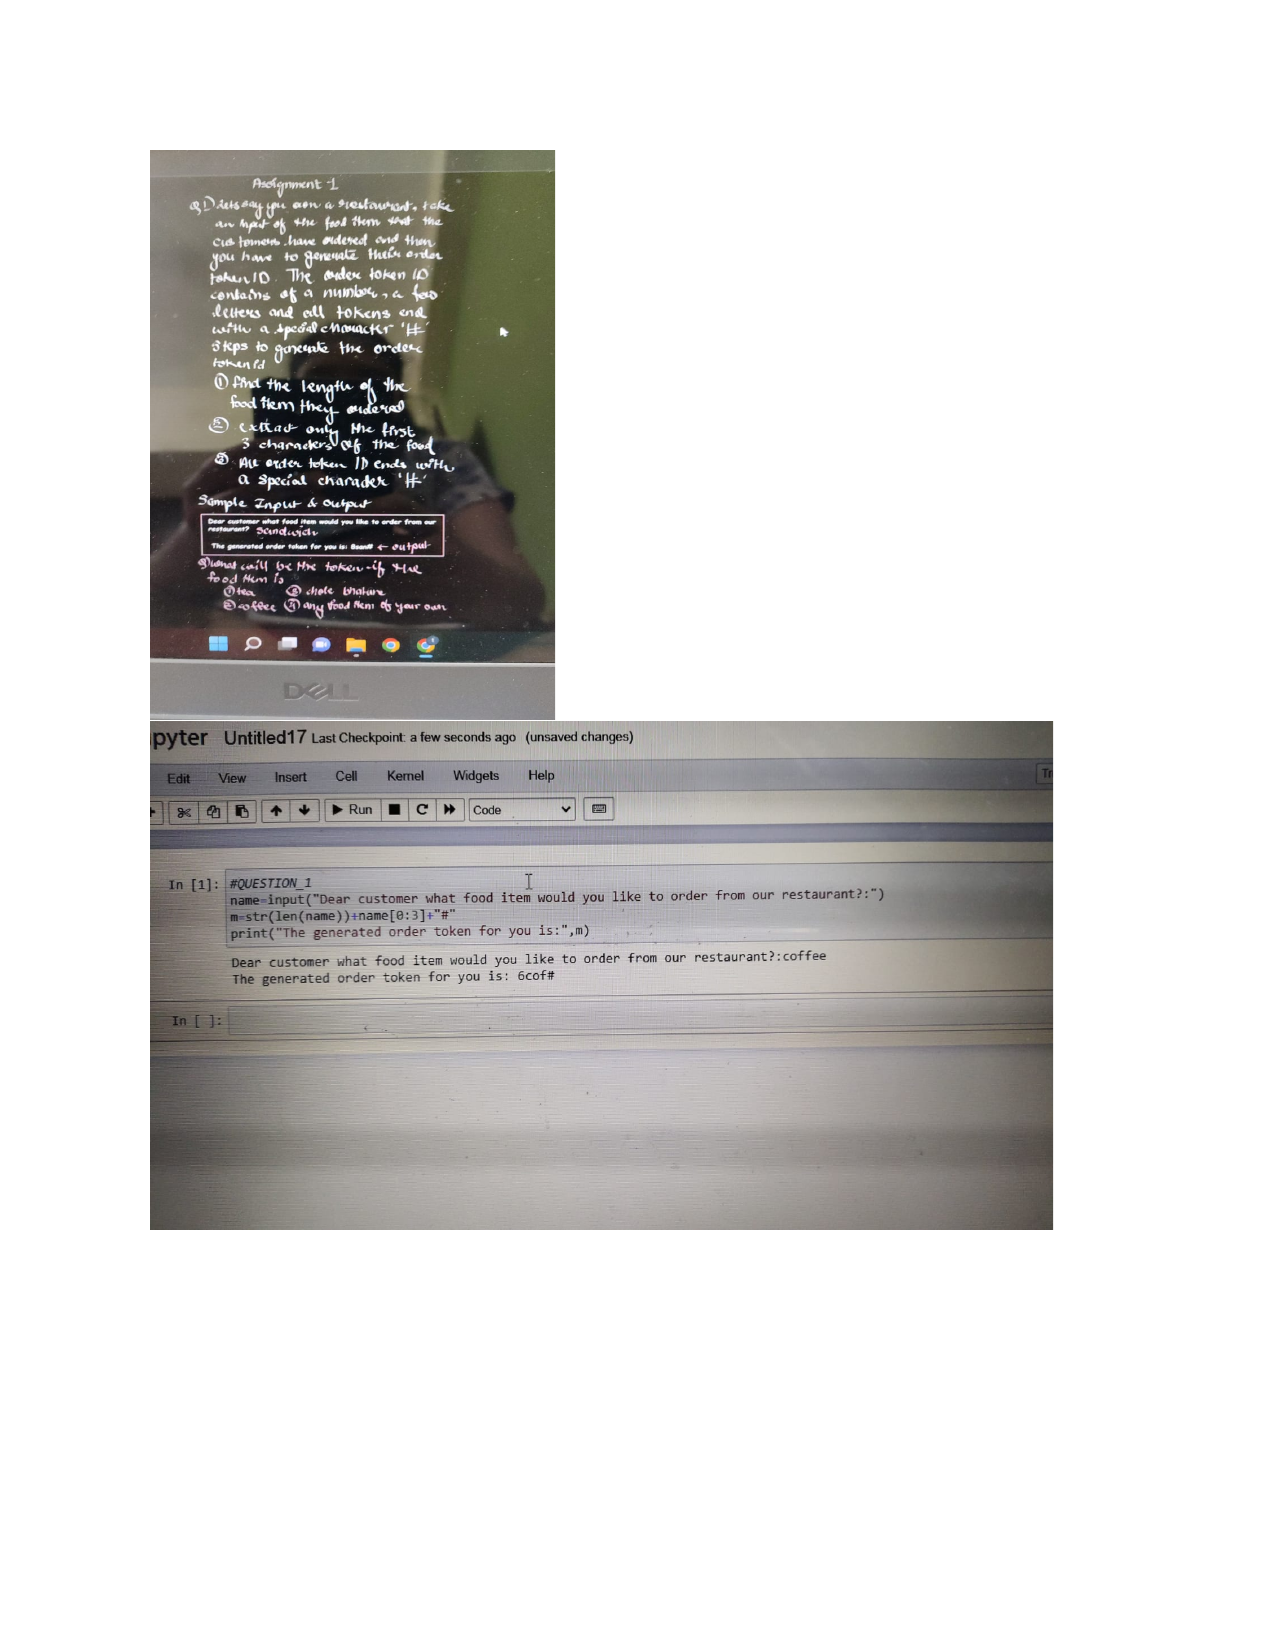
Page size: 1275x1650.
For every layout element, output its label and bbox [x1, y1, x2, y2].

picture [150, 721, 1054, 1230]
picture [150, 150, 556, 720]
